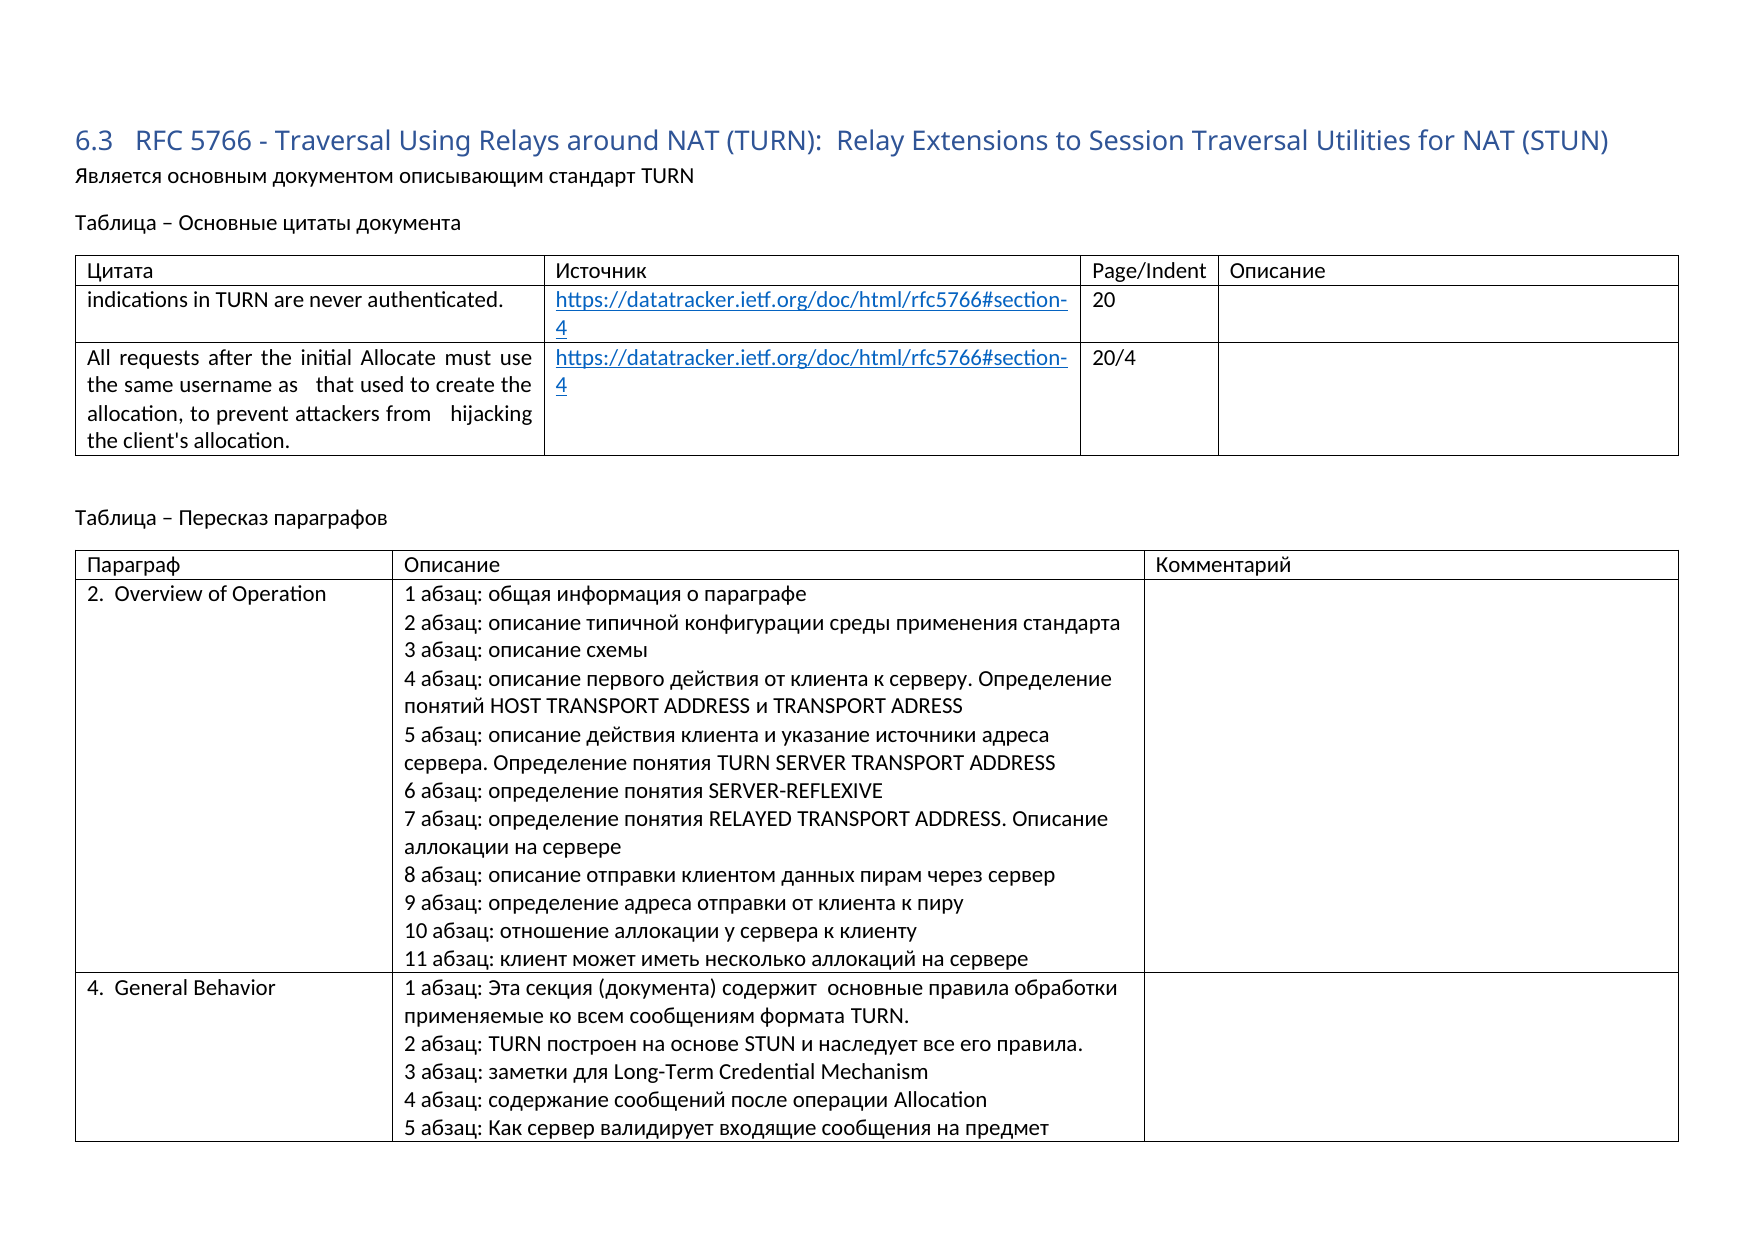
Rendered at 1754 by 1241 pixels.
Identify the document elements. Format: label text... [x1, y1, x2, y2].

table_cell 20/4 [1081, 343, 1218, 455]
text Является основным документом описывающим стандарт TURN [75, 162, 1679, 190]
text Таблица – Пересказ параграфов [75, 503, 1679, 531]
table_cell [393, 973, 1144, 1141]
table_cell [1219, 286, 1678, 342]
table_header Описание [1219, 256, 1678, 284]
table_cell 4. General Behavior [76, 973, 392, 1141]
table_cell https://datatracker.ietf.org/doc/html/rfc5766#section-4 [545, 286, 1080, 342]
table_header Комментарий [1145, 551, 1678, 578]
table_cell All requests after the initial Allocate must use the same username as that used to create the allocation, to prevent attackers from hijacking the client's allocation. [76, 343, 544, 455]
table_cell 1 абзац: общая информация о параграфе 2 абзац: описание типичной конфигурации среды применения стандарта 3 абзац: описание схемы 4 абзац: описание первого действия от клиента к серверу. Определение понятий HOST TRANSPORT ADDRESS и TRANSPORT ADRESS 5 абзац: описание действия клиента и указание источники адреса сервера. Определение понятия TURN SERVER TRANSPORT ADDRESS 6 абзац: определение понятия SERVER-REFLEXIVE 7 абзац: определение понятия RELAYED TRANSPORT ADDRESS. Описание аллокации на сервере 8 абзац: описание отправки клиентом данных пирам через сервер 9 абзац: определение адреса отправки от клиента к пиру 10 абзац: отношение аллокации у сервера к клиенту 11 абзац: клиент может иметь несколько аллокаций на сервере [393, 580, 1144, 972]
table_cell https://datatracker.ietf.org/doc/html/rfc5766#section-4 [545, 343, 1080, 455]
table_cell indications in TURN are never authenticated. [76, 286, 544, 342]
table_header Источник [545, 256, 1080, 284]
text Таблица – Основные цитаты документа [75, 208, 1679, 237]
table_header Цитата [76, 256, 544, 284]
table_header Описание [393, 551, 1144, 578]
subtitle RFC 5766 - Traversal Using Relays around NAT (TURN): Relay Extensions to Session Traversal Utilities for NAT (STUN) [75, 122, 1679, 159]
table_header Page/Indent [1081, 256, 1218, 284]
table_cell 20 [1081, 286, 1218, 342]
table_header Параграф [76, 551, 392, 578]
table_cell [1145, 580, 1678, 972]
table_cell [1145, 973, 1678, 1141]
table_cell 2. Overview of Operation [76, 580, 392, 972]
table_cell [1219, 343, 1678, 455]
